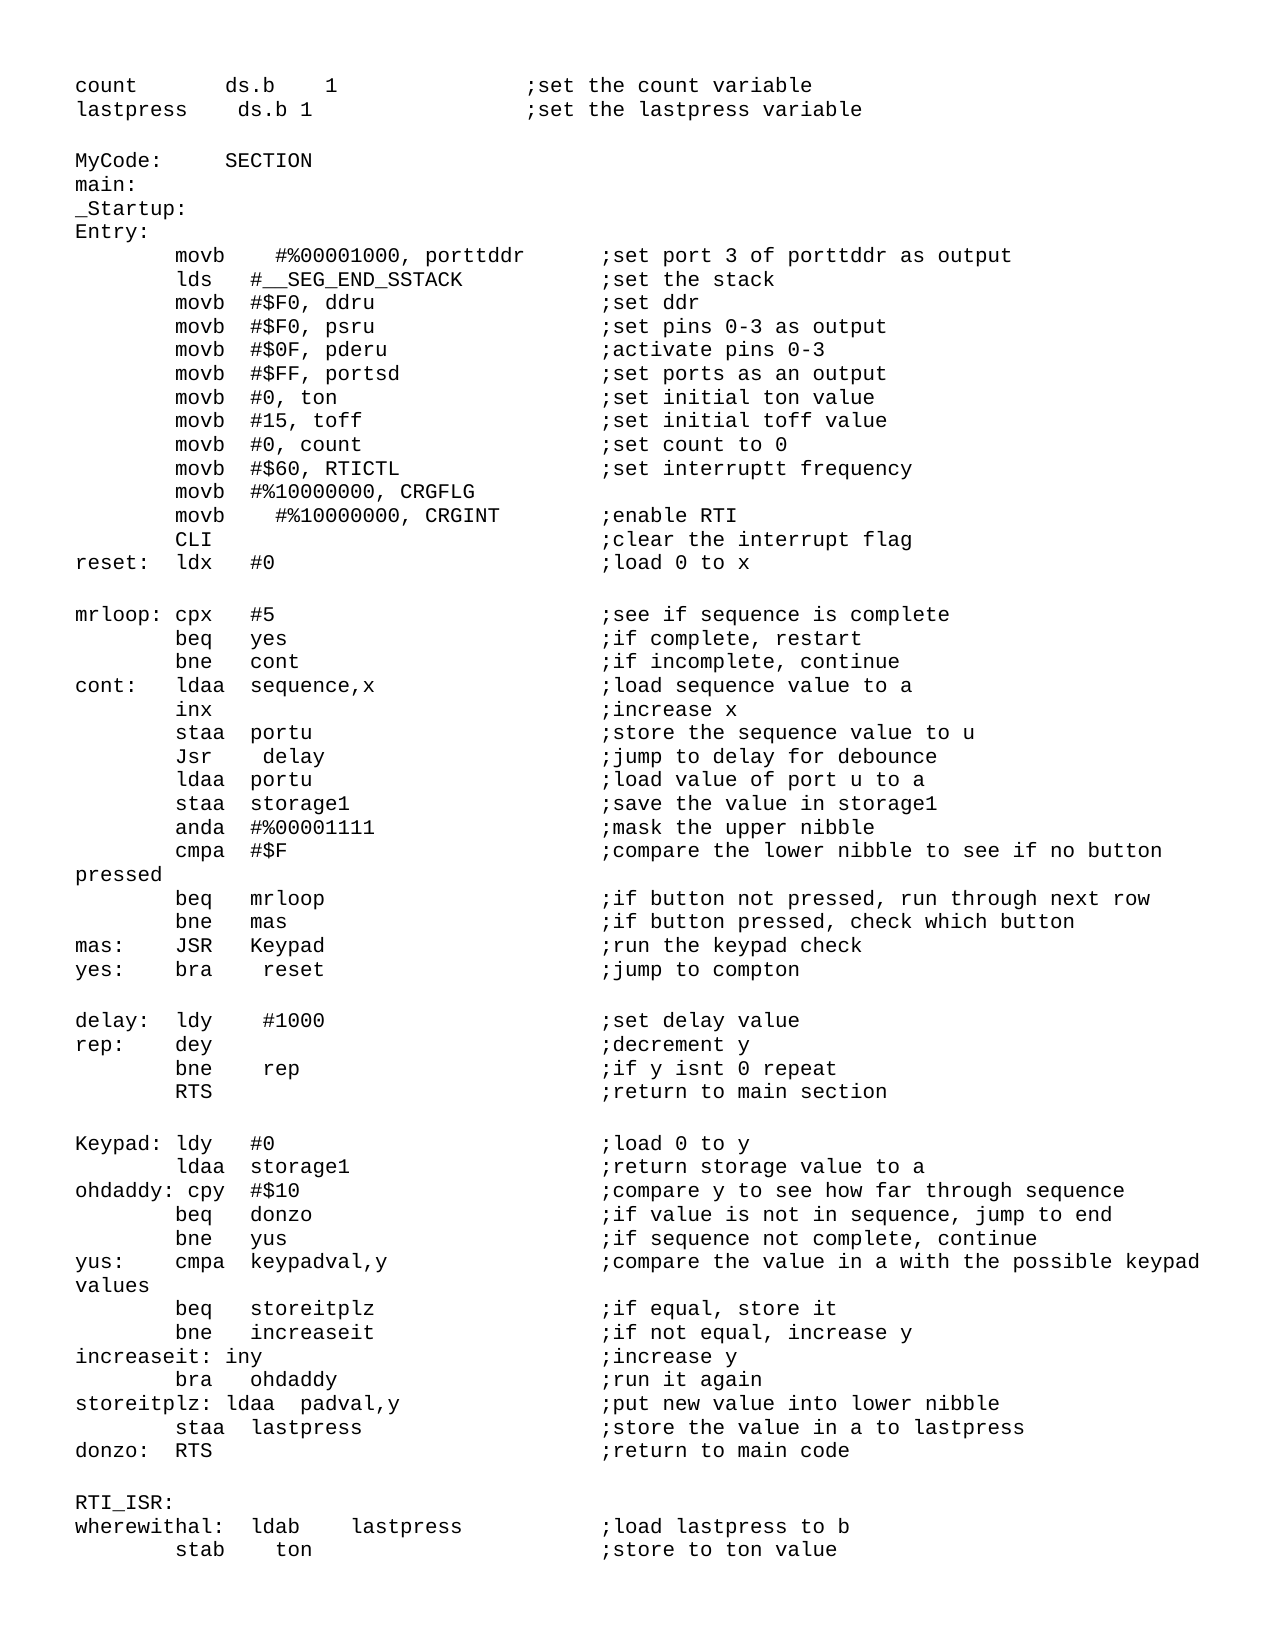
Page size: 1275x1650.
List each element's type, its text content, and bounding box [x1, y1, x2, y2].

text beq donzo ;if value is not in sequence, jump to end [75, 1204, 1200, 1227]
text movb #0, count ;set count to 0 [75, 434, 1200, 458]
text Entry: [75, 221, 1200, 245]
text movb #$F0, psru ;set pins 0-3 as output [75, 316, 1200, 339]
text _Startup: [75, 198, 1200, 221]
text rep: dey ;decrement y [75, 1034, 1200, 1058]
text inx ;increase x [75, 698, 1200, 722]
text movb #0, ton ;set initial ton value [75, 387, 1200, 410]
text movb #15, toff ;set initial toff value [75, 410, 1200, 434]
text bne cont ;if incomplete, continue [75, 651, 1200, 675]
text lastpress ds.b 1 ;set the lastpress variable [75, 99, 1200, 122]
text CLI ;clear the interrupt flag [75, 529, 1200, 552]
text ohdaddy: cpy #$10 ;compare y to see how far through sequence [75, 1180, 1200, 1204]
text bne mas ;if button pressed, check which button [75, 911, 1200, 935]
text donzo: RTS ;return to main code [75, 1440, 1200, 1464]
text ldaa storage1 ;return storage value to a [75, 1157, 1200, 1180]
text beq yes ;if complete, restart [75, 628, 1200, 651]
text bne increaseit ;if not equal, increase y [75, 1322, 1200, 1346]
text increaseit: iny ;increase y [75, 1346, 1200, 1369]
text storeitplz: ldaa padval,y ;put new value into lower nibble [75, 1393, 1200, 1417]
text RTS ;return to main section [75, 1081, 1200, 1105]
text bne yus ;if sequence not complete, continue [75, 1227, 1200, 1251]
text ldaa portu ;load value of port u to a [75, 769, 1200, 793]
text beq mrloop ;if button not pressed, run through next row [75, 888, 1200, 911]
text yes: bra reset ;jump to compton [75, 959, 1200, 982]
text movb #$F0, ddru ;set ddr [75, 292, 1200, 316]
text movb #$FF, portsd ;set ports as an output [75, 363, 1200, 387]
text movb #%00001000, porttddr ;set port 3 of porttddr as output [75, 245, 1200, 268]
text lds #__SEG_END_SSTACK ;set the stack [75, 268, 1200, 292]
text Jsr delay ;jump to delay for debounce [75, 746, 1200, 769]
text stab ton ;store to ton value [75, 1539, 1200, 1563]
text bra ohdaddy ;run it again [75, 1369, 1200, 1393]
text wherewithal: ldab lastpress ;load lastpress to b [75, 1516, 1200, 1539]
text bne rep ;if y isnt 0 repeat [75, 1058, 1200, 1081]
text RTI_ISR: [75, 1492, 1200, 1516]
text reset: ldx #0 ;load 0 to x [75, 552, 1200, 576]
text yus: cmpa keypadval,y ;compare the value in a with the possible keypad values [75, 1251, 1200, 1298]
text count ds.b 1 ;set the count variable [75, 75, 1200, 99]
text main: [75, 174, 1200, 198]
text anda #%00001111 ;mask the upper nibble [75, 817, 1200, 840]
text staa storage1 ;save the value in storage1 [75, 793, 1200, 817]
text cont: ldaa sequence,x ;load sequence value to a [75, 675, 1200, 698]
text staa portu ;store the sequence value to u [75, 722, 1200, 746]
text movb #$0F, pderu ;activate pins 0-3 [75, 339, 1200, 363]
text mas: JSR Keypad ;run the keypad check [75, 935, 1200, 959]
text movb #%10000000, CRGINT ;enable RTI [75, 505, 1200, 529]
text movb #$60, RTICTL ;set interruptt frequency [75, 458, 1200, 481]
text delay: ldy #1000 ;set delay value [75, 1010, 1200, 1034]
text MyCode: SECTION [75, 150, 1200, 174]
text Keypad: ldy #0 ;load 0 to y [75, 1133, 1200, 1157]
text mrloop: cpx #5 ;see if sequence is complete [75, 604, 1200, 628]
text beq storeitplz ;if equal, store it [75, 1298, 1200, 1322]
text cmpa #$F ;compare the lower nibble to see if no button pressed [75, 840, 1200, 888]
text staa lastpress ;store the value in a to lastpress [75, 1417, 1200, 1440]
text movb #%10000000, CRGFLG [75, 481, 1200, 505]
